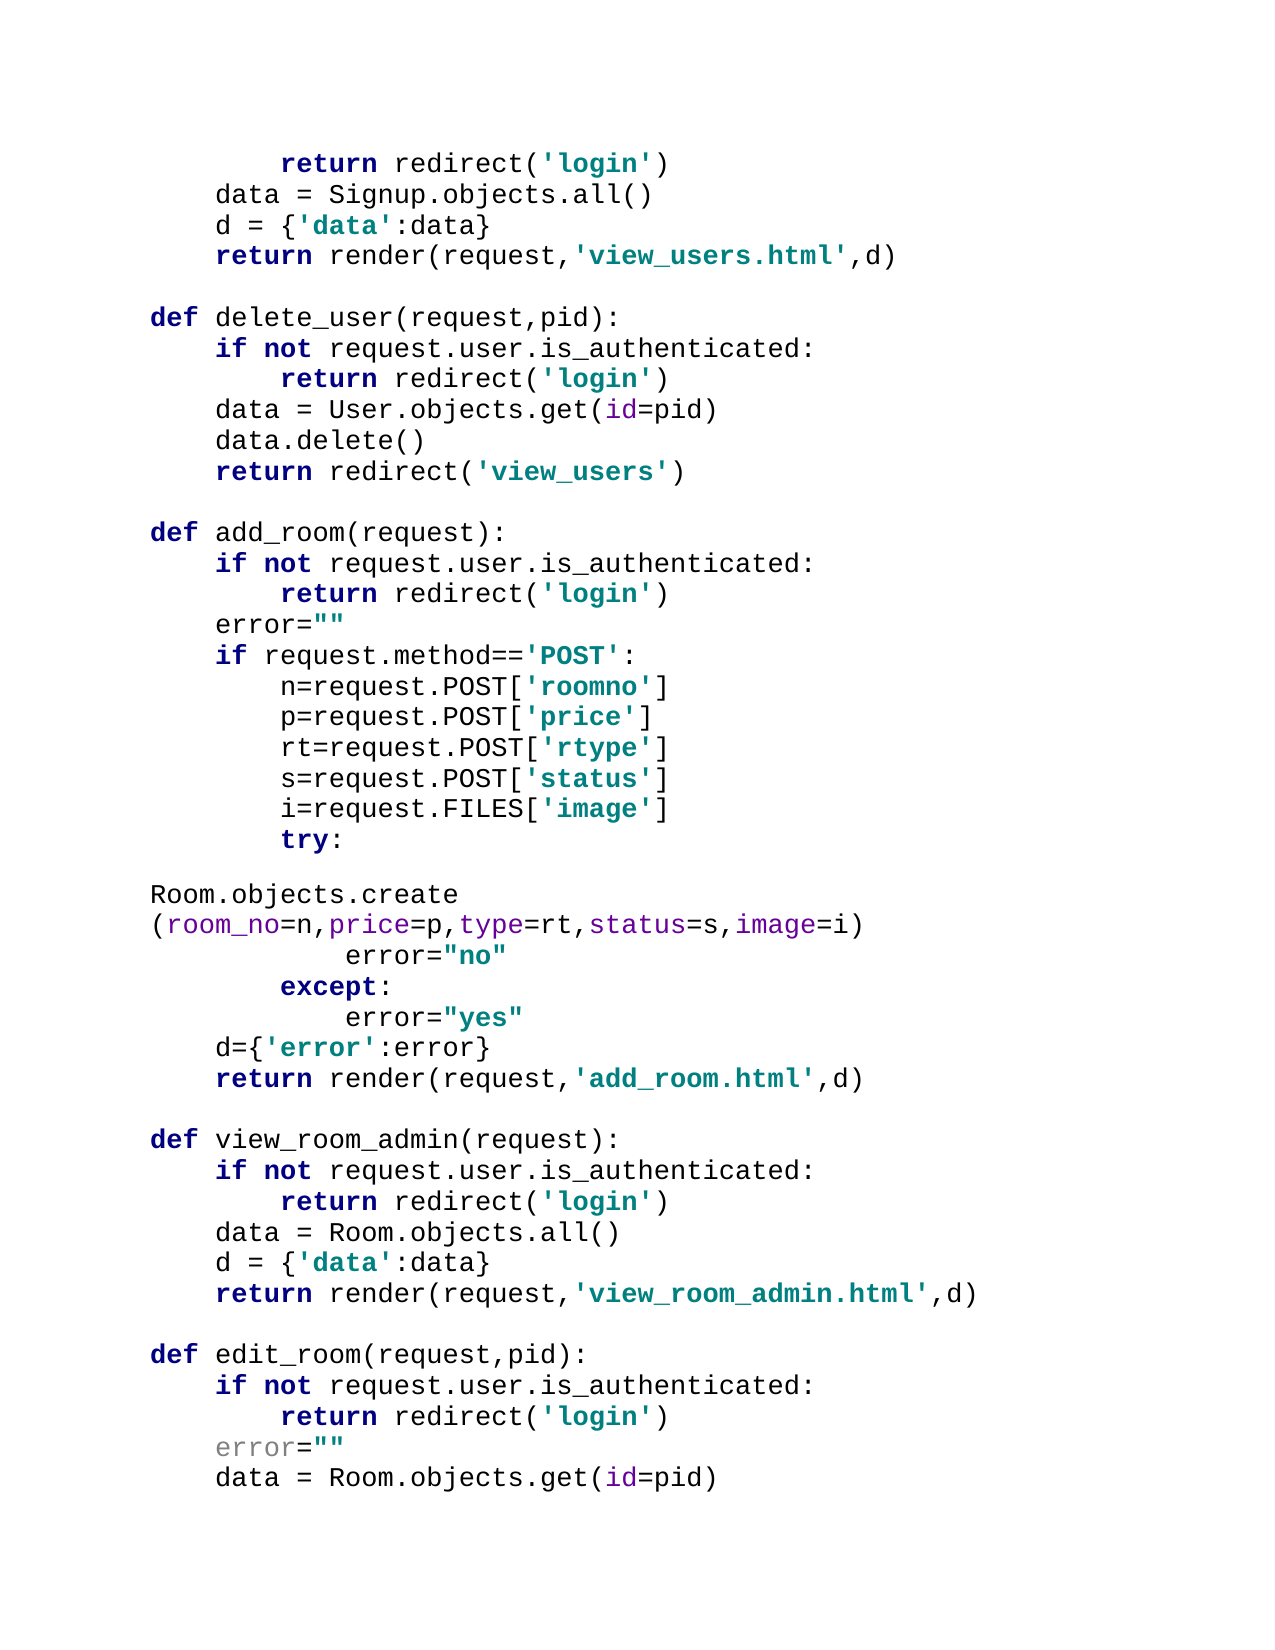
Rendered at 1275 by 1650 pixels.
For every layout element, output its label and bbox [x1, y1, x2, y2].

text [150, 150, 1125, 1495]
